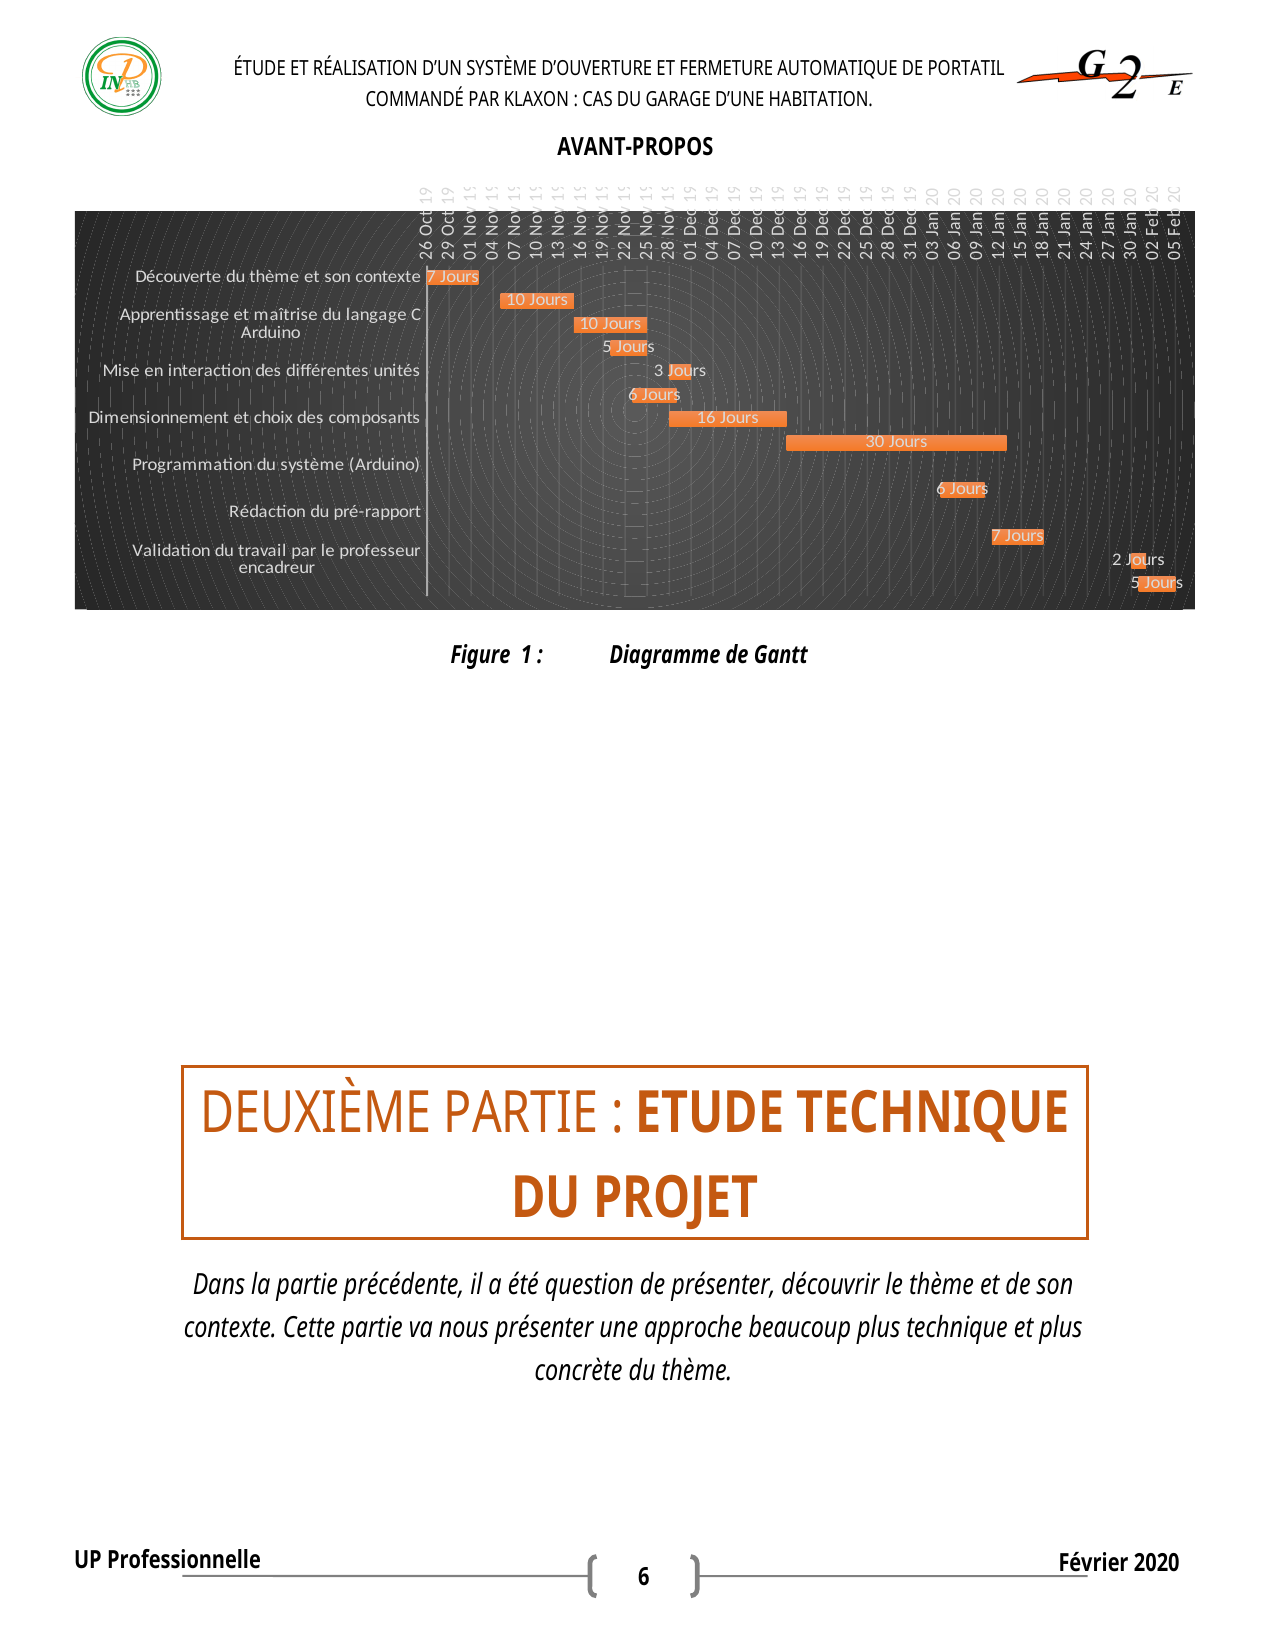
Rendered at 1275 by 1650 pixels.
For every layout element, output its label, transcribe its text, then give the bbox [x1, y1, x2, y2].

text Dans la partie précédente, il a été question de présenter, découvrir le thème et de son contexte. Cette partie va nous présenter une approche beaucoup plus technique et plus concrète du thème. [162, 1263, 1107, 1388]
text Diagramme de Gantt [111, 637, 1196, 671]
picture [1015, 46, 1194, 101]
title DEUXIÈME PARTIE : ETUDE TECHNIQUE DU PROJET [184, 1068, 1086, 1237]
picture [75, 36, 168, 119]
